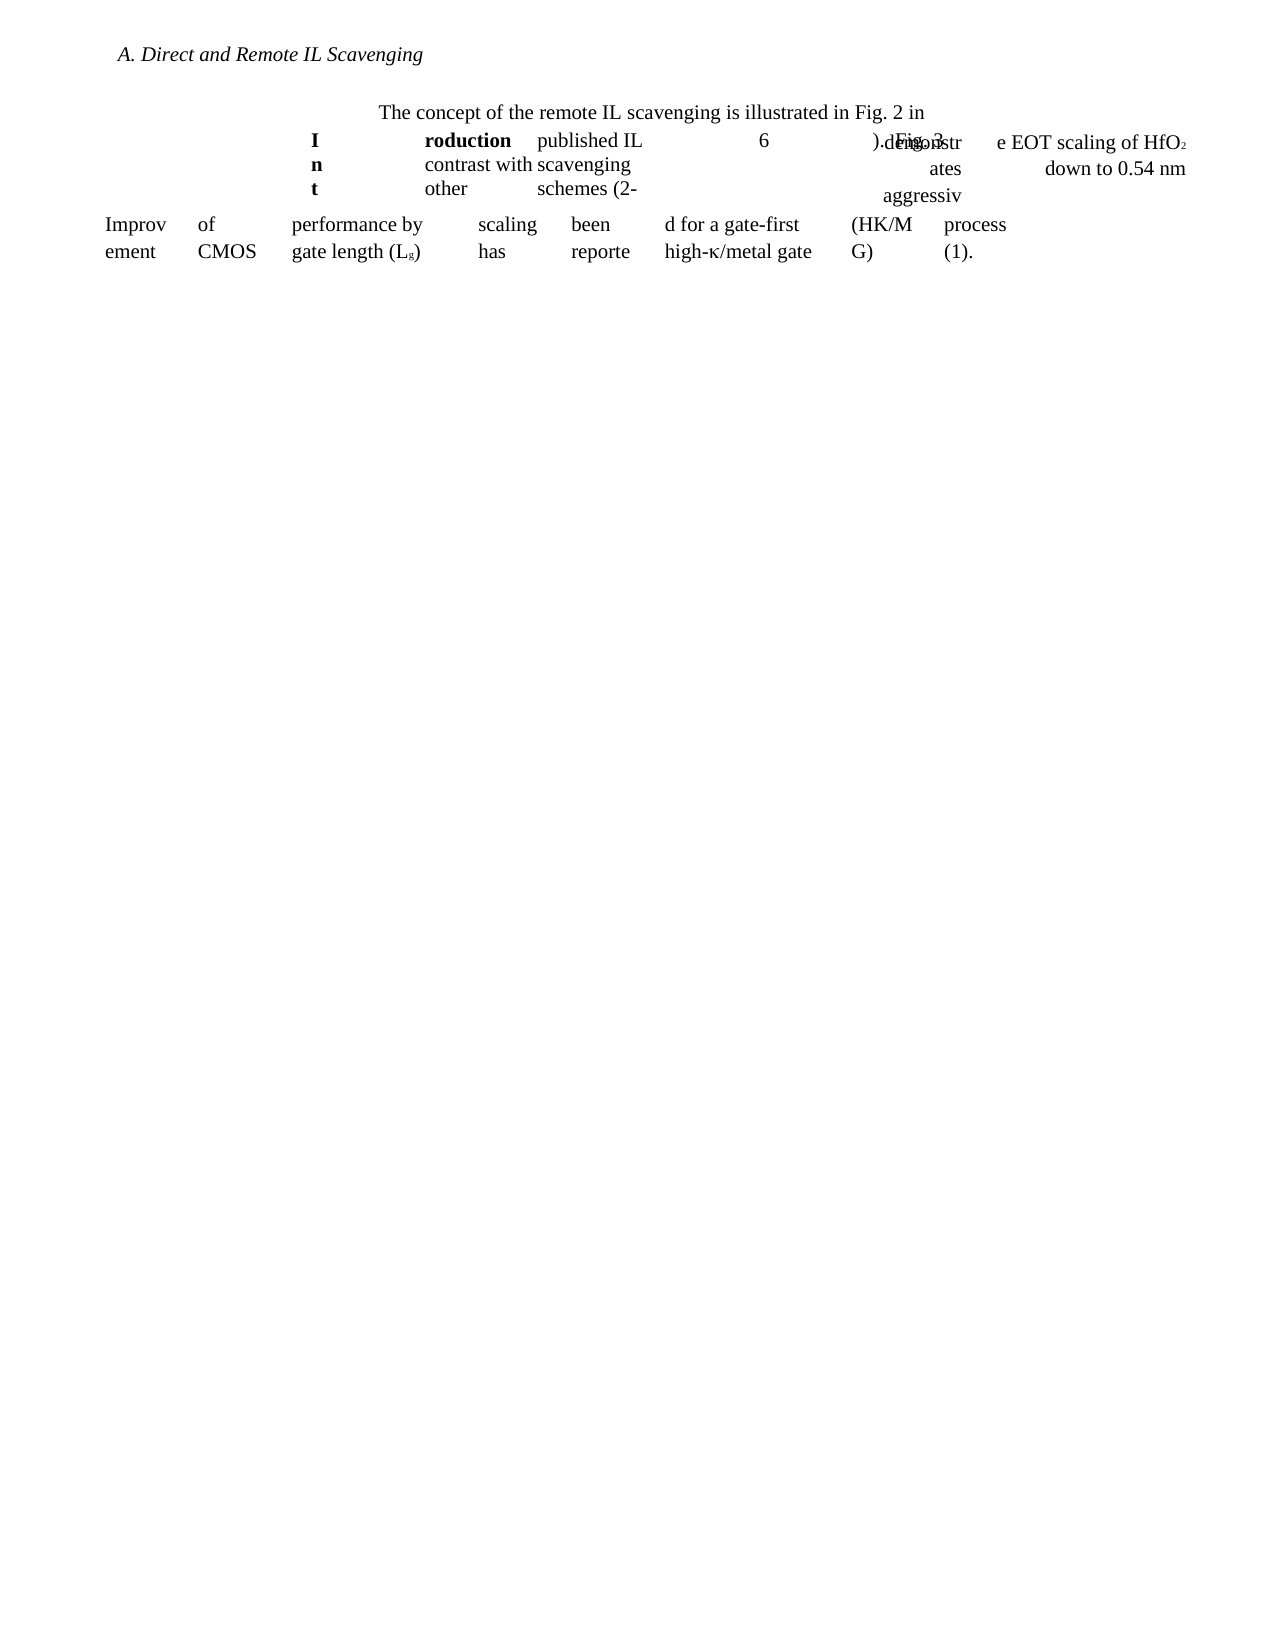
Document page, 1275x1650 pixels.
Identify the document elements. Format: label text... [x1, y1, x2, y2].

text Improvement of CMOS performance by gate length (Lg) scaling has been reported for a gate-first high-κ/metal gate (HK/MG) process (1). [292, 210, 450, 263]
text The concept of the remote IL scavenging is illustrated in Fig. 2 in [92, 101, 1211, 124]
text demonstrates aggressive EOT scaling of HfO2 down to 0.54 nm [987, 128, 1186, 181]
text Improvement of CMOS performance by gate length (Lg) scaling has been reported for a gate-first high-κ/metal gate (HK/MG) process (1). [664, 210, 823, 263]
text demonstrates aggressive EOT scaling of HfO2 down to 0.54 nm [875, 128, 962, 207]
text A. Direct and Remote IL Scavenging [118, 43, 1211, 66]
